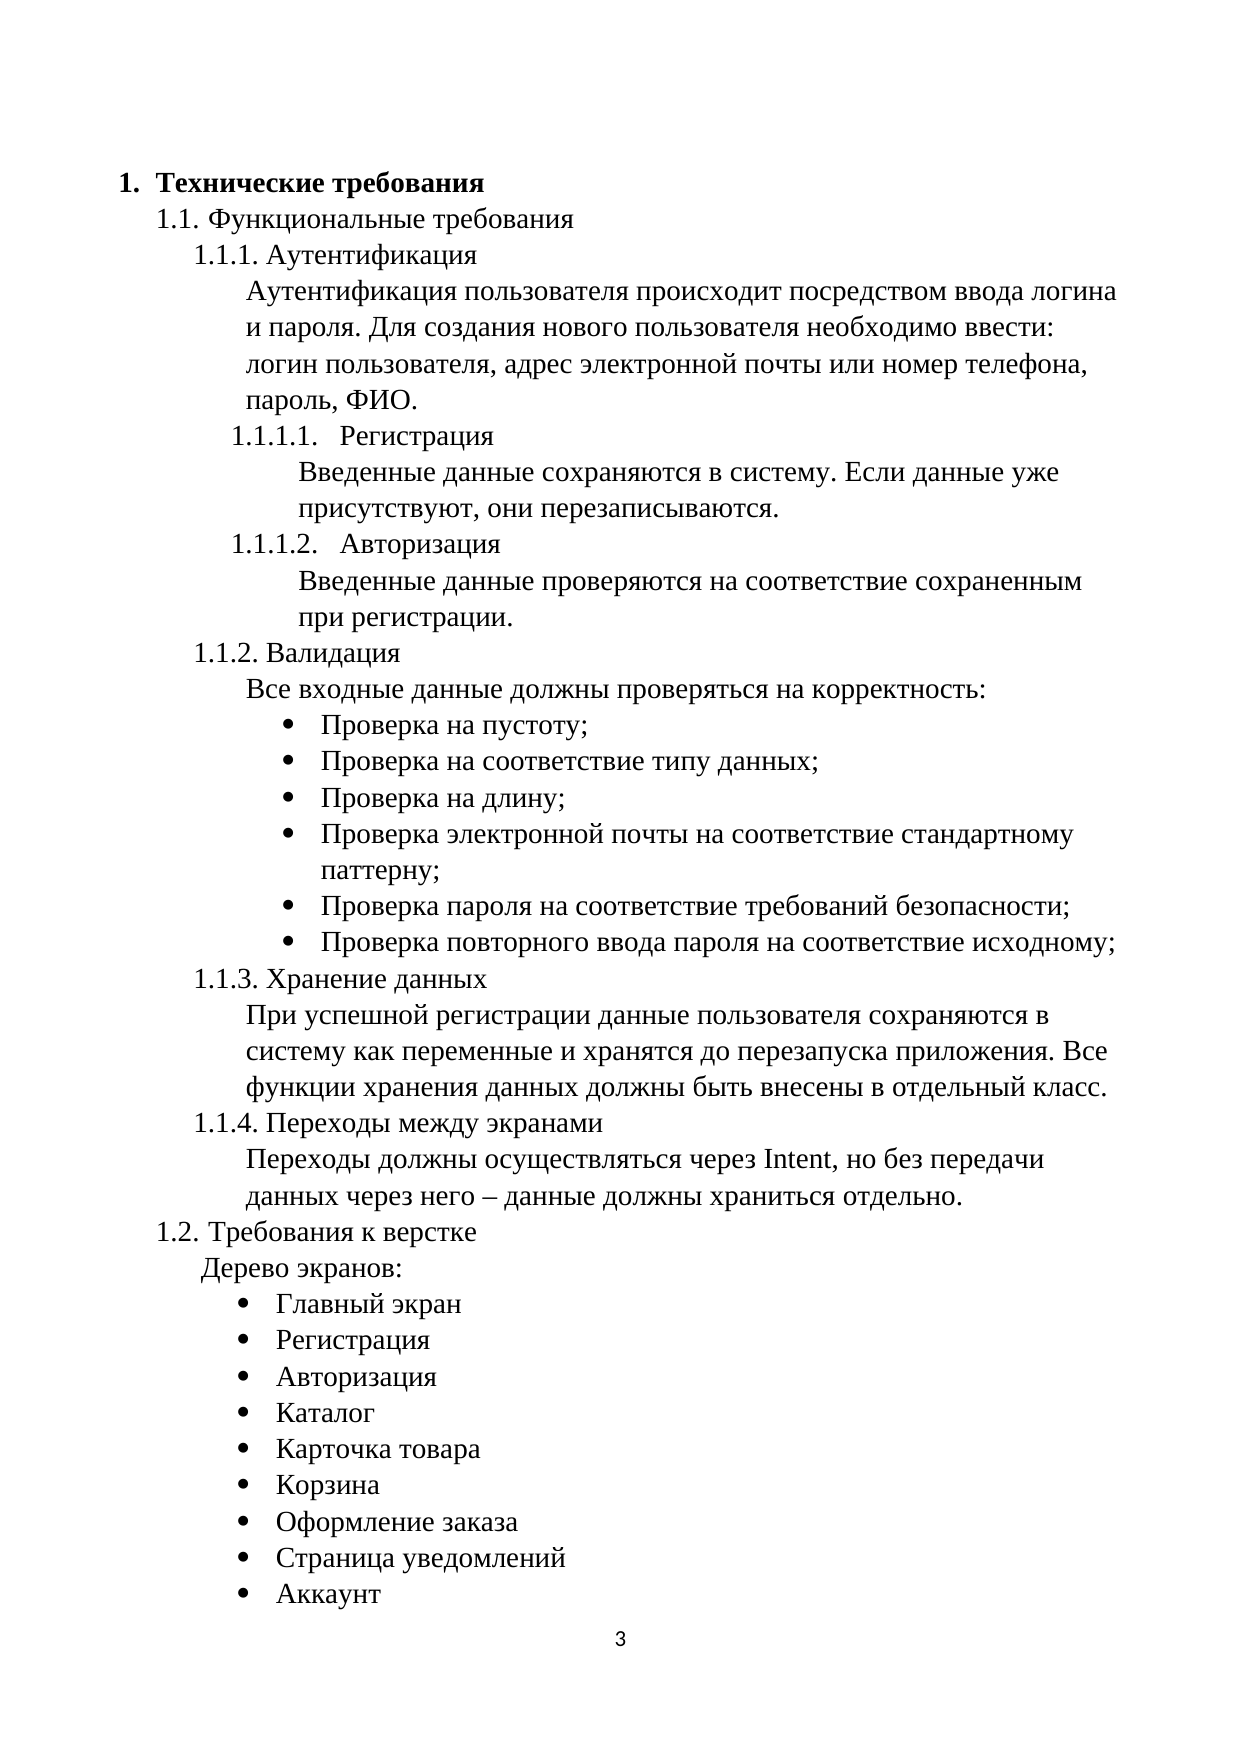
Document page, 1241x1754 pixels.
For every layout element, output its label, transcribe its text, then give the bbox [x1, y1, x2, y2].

list Проверка на пустоту; [283, 707, 1122, 741]
list Проверка электронной почты на соответствие стандартному паттерну; [283, 816, 1122, 886]
list Проверка повторного ввода пароля на соответствие исходному; [283, 924, 1122, 958]
list Проверка на соответствие типу данных; [283, 743, 1122, 777]
list Функциональные требования [156, 201, 1122, 235]
list Технические требования [118, 165, 1122, 198]
list Аутентификация пользователя происходит посредством ввода логина и пароля. Для создания нового пользователя необходимо ввести: логин пользователя, адрес электронной почты или номер телефона, пароль, ФИО. [246, 273, 1122, 415]
list Аутентификация [193, 237, 1122, 271]
list Корзина [238, 1467, 1122, 1501]
list Авторизация [238, 1359, 1122, 1392]
list Введенные данные сохраняются в систему. Если данные уже присутствуют, они перезаписываются. [298, 454, 1122, 524]
list Дерево экранов: [201, 1250, 1122, 1283]
list Требования к верстке [156, 1214, 1122, 1247]
list Аккаунт [238, 1576, 1122, 1610]
list Каталог [238, 1395, 1122, 1428]
list Хранение данных [193, 961, 1122, 994]
list Все входные данные должны проверяться на корректность: [246, 671, 1122, 704]
list Страница уведомлений [238, 1540, 1122, 1573]
list Проверка на длину; [283, 780, 1122, 813]
list Проверка пароля на соответствие требований безопасности; [283, 888, 1122, 922]
list Авторизация [231, 526, 1122, 560]
list Карточка товара [238, 1431, 1122, 1465]
list Регистрация [238, 1322, 1122, 1356]
list Переходы между экранами [193, 1105, 1122, 1139]
list Введенные данные проверяются на соответствие сохраненным при регистрации. [298, 563, 1122, 632]
list При успешной регистрации данные пользователя сохраняются в систему как переменные и хранятся до перезапуска приложения. Все функции хранения данных должны быть внесены в отдельный класс. [246, 997, 1122, 1103]
list Оформление заказа [238, 1504, 1122, 1537]
list Регистрация [231, 418, 1122, 452]
list Главный экран [238, 1286, 1122, 1320]
list Переходы должны осуществляться через Intent, но без передачи данных через него – данные должны храниться отдельно. [246, 1142, 1122, 1211]
list Валидация [193, 635, 1122, 668]
